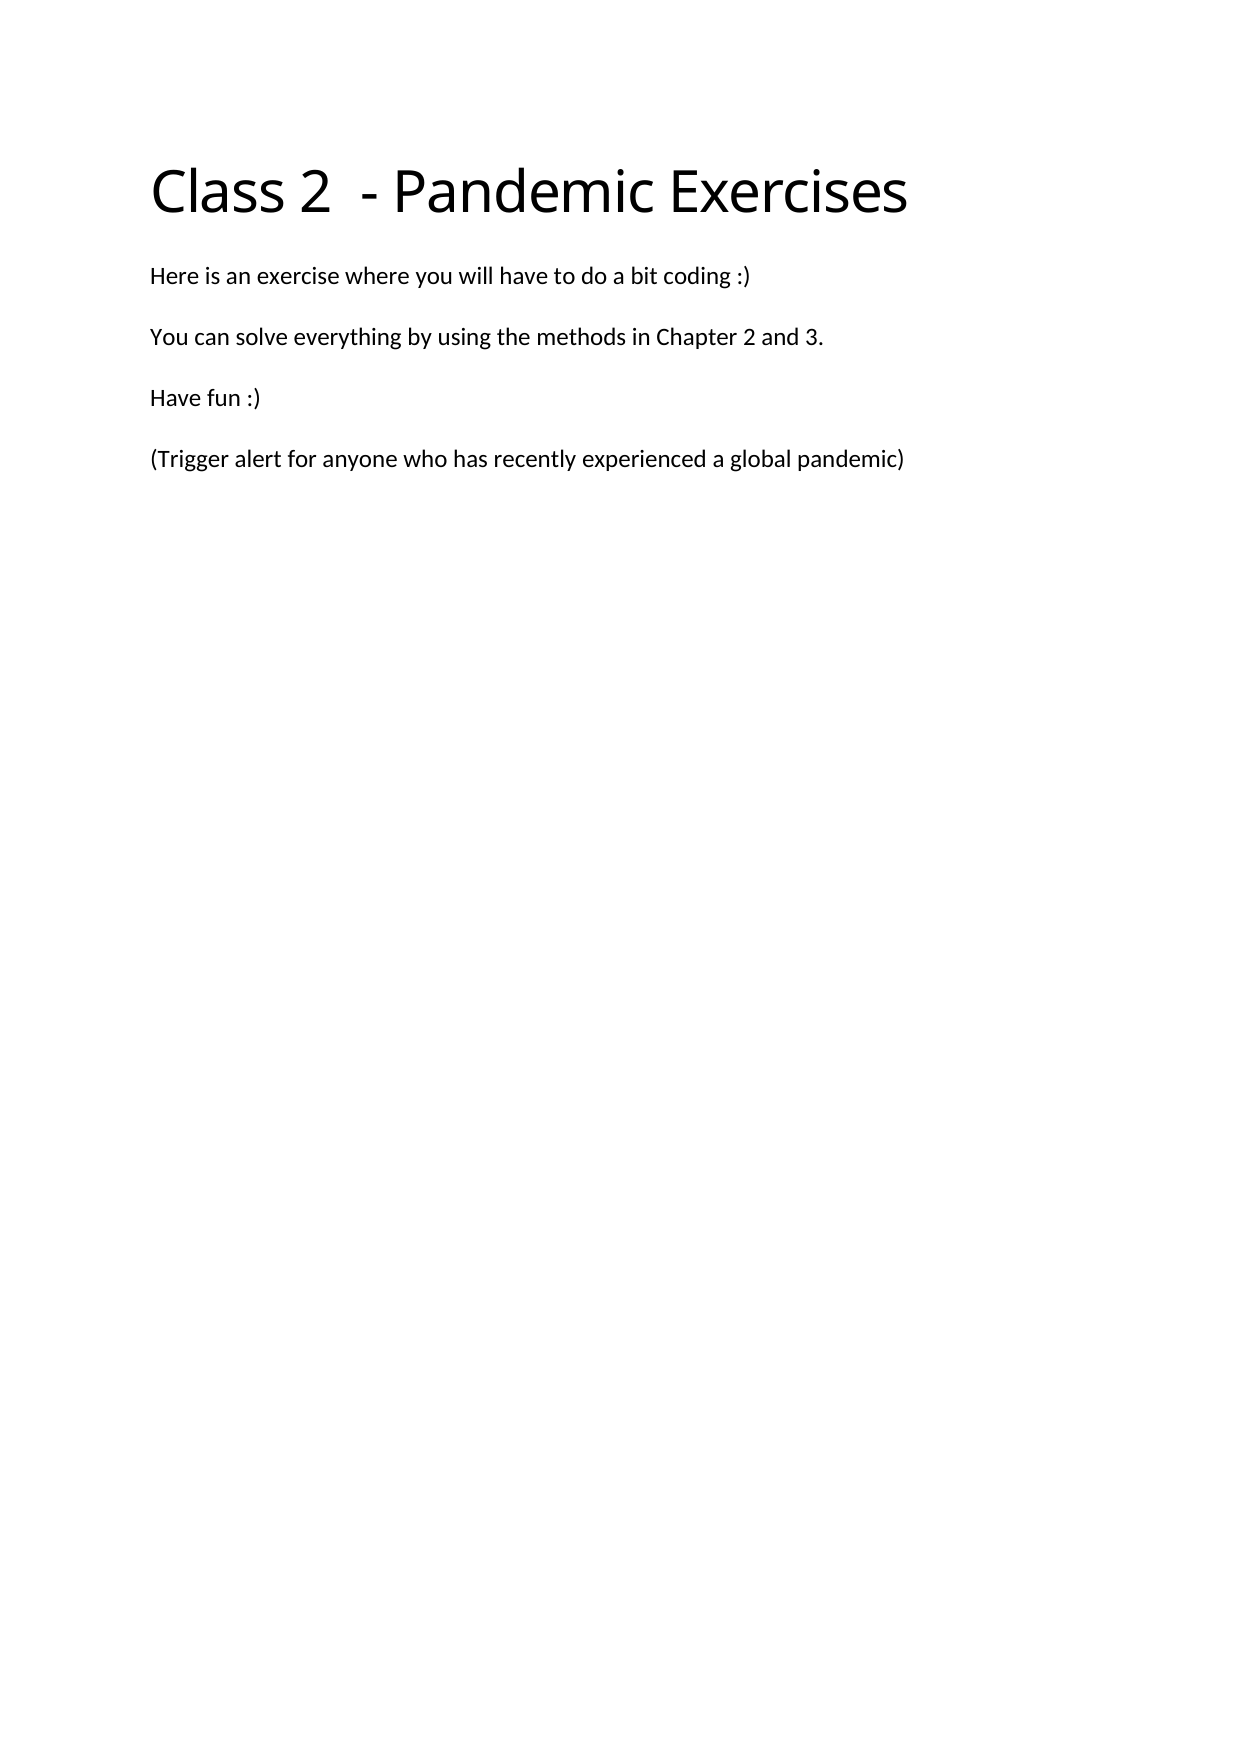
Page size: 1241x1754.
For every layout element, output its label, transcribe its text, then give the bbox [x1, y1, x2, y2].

text Have fun :) [150, 382, 1090, 413]
title Class 2 - Pandemic Exercises [150, 150, 1090, 229]
text You can solve everything by using the methods in Chapter 2 and 3. [150, 321, 1090, 352]
text Here is an exercise where you will have to do a bit coding :) [150, 260, 1090, 291]
text (Trigger alert for anyone who has recently experienced a global pandemic) [150, 443, 1090, 474]
